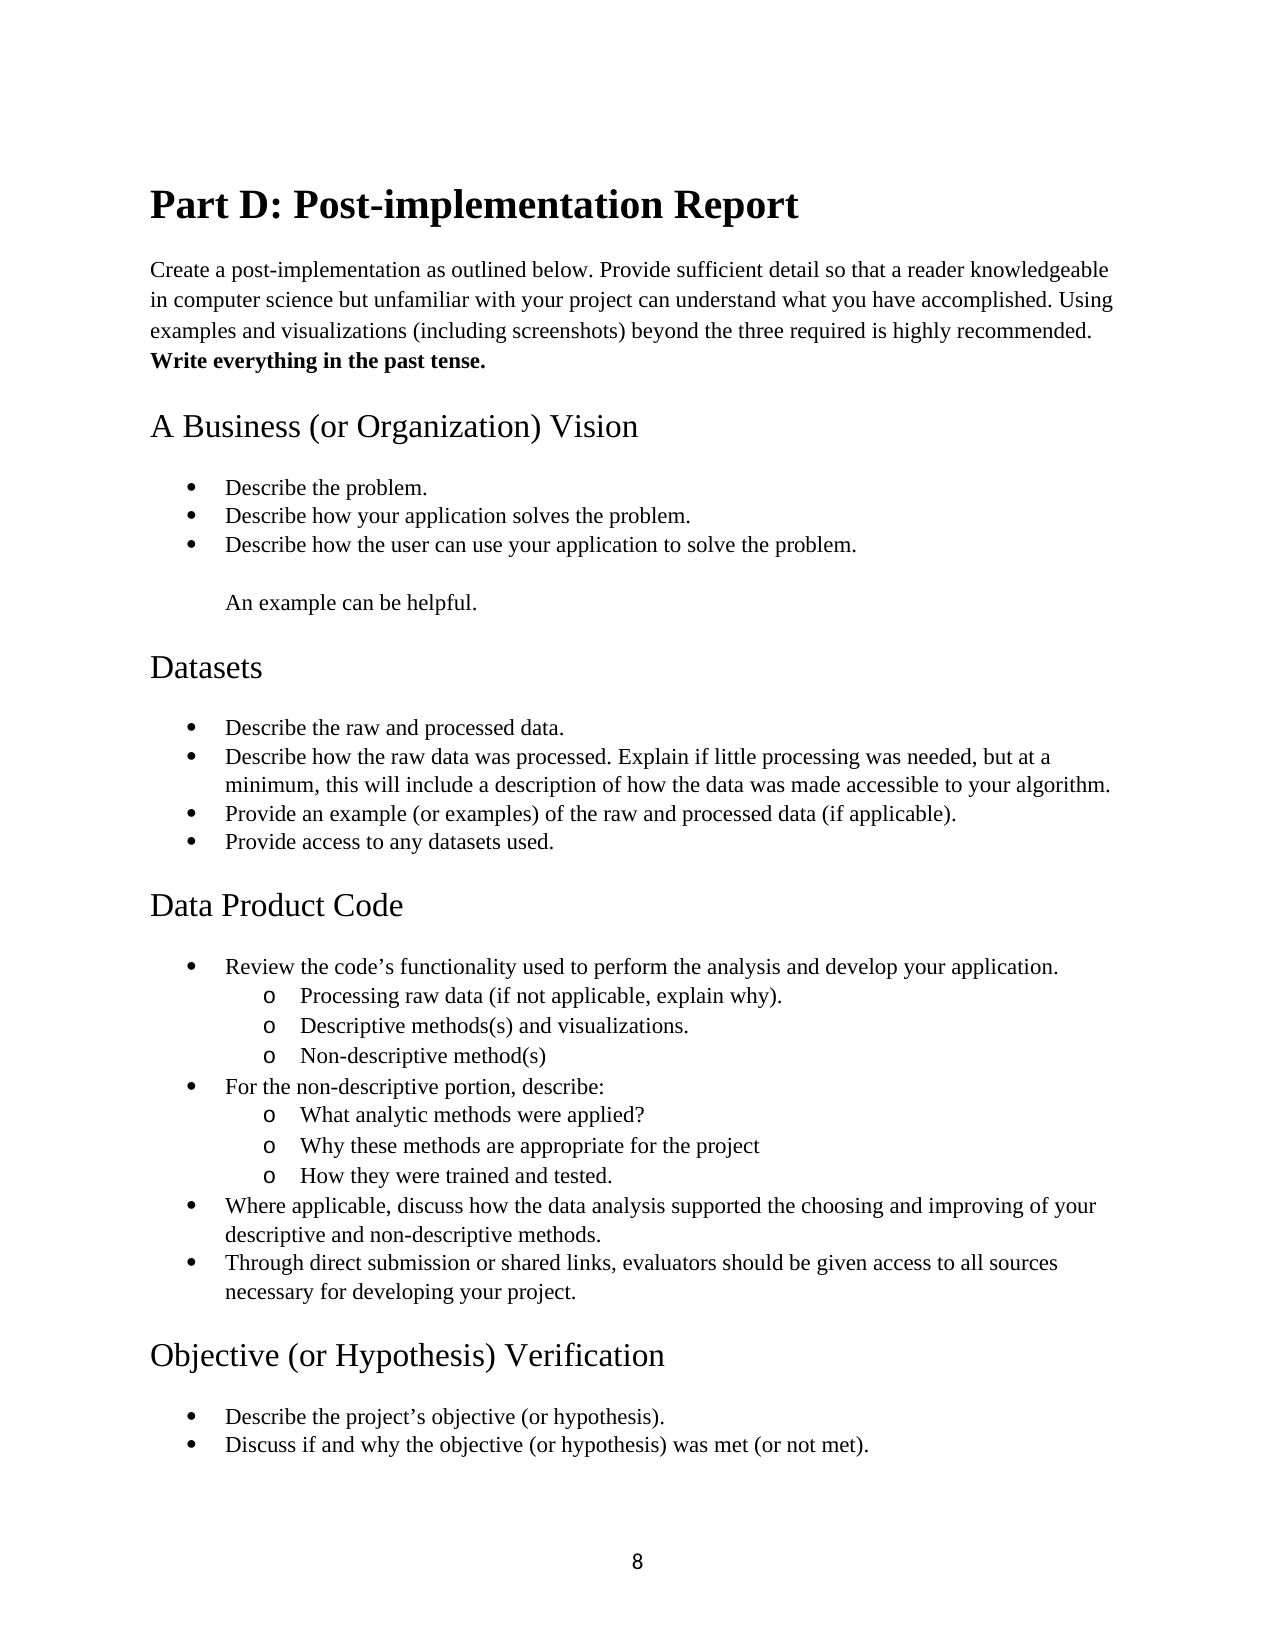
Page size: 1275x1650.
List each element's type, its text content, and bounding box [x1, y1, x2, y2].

subtitle Data Product Code [150, 886, 1125, 924]
list Describe how the raw data was processed. Explain if little processing was needed, but at a minimum, this will include a description of how the data was made accessible to your algorithm. [187, 743, 1125, 798]
list Processing raw data (if not applicable, explain why). [262, 982, 1125, 1010]
list Describe the project’s objective (or hypothesis). [187, 1403, 1125, 1429]
list What analytic methods were applied? [262, 1101, 1125, 1129]
list Through direct submission or shared links, evaluators should be given access to all sources necessary for developing your project. [187, 1249, 1125, 1304]
list Provide access to any datasets used. [187, 828, 1125, 854]
list Describe how your application solves the problem. [187, 502, 1125, 528]
subtitle Part D: Post-implementation Report [150, 179, 1125, 227]
subtitle Datasets [150, 647, 1125, 685]
list Discuss if and why the objective (or hypothesis) was met (or not met). [187, 1431, 1125, 1458]
list Descriptive methods(s) and visualizations. [262, 1012, 1125, 1040]
text Create a post-implementation as outlined below. Provide sufficient detail so that a reader knowledgeable in computer science but unfamiliar with your project can understand what you have accomplished. Using examples and visualizations (including screenshots) beyond the three required is highly recommended. Write everything in the past tense. [150, 256, 1125, 373]
list How they were trained and tested. [262, 1162, 1125, 1190]
list Review the code’s functionality used to perform the analysis and develop your application. [187, 953, 1125, 979]
list Describe the problem. [187, 474, 1125, 500]
subtitle A Business (or Organization) Vision [150, 406, 1125, 444]
list Describe how the user can use your application to solve the problem. An example can be helpful. [187, 531, 1125, 616]
list Where applicable, discuss how the data analysis supported the choosing and improving of your descriptive and non-descriptive methods. [187, 1193, 1125, 1247]
list Why these methods are appropriate for the project [262, 1132, 1125, 1160]
list Provide an example (or examples) of the raw and processed data (if applicable). [187, 800, 1125, 826]
list Non-descriptive method(s) [262, 1042, 1125, 1071]
list For the non-descriptive portion, describe: [187, 1073, 1125, 1099]
subtitle Objective (or Hypothesis) Verification [150, 1336, 1125, 1374]
list Describe the raw and processed data. [187, 714, 1125, 741]
